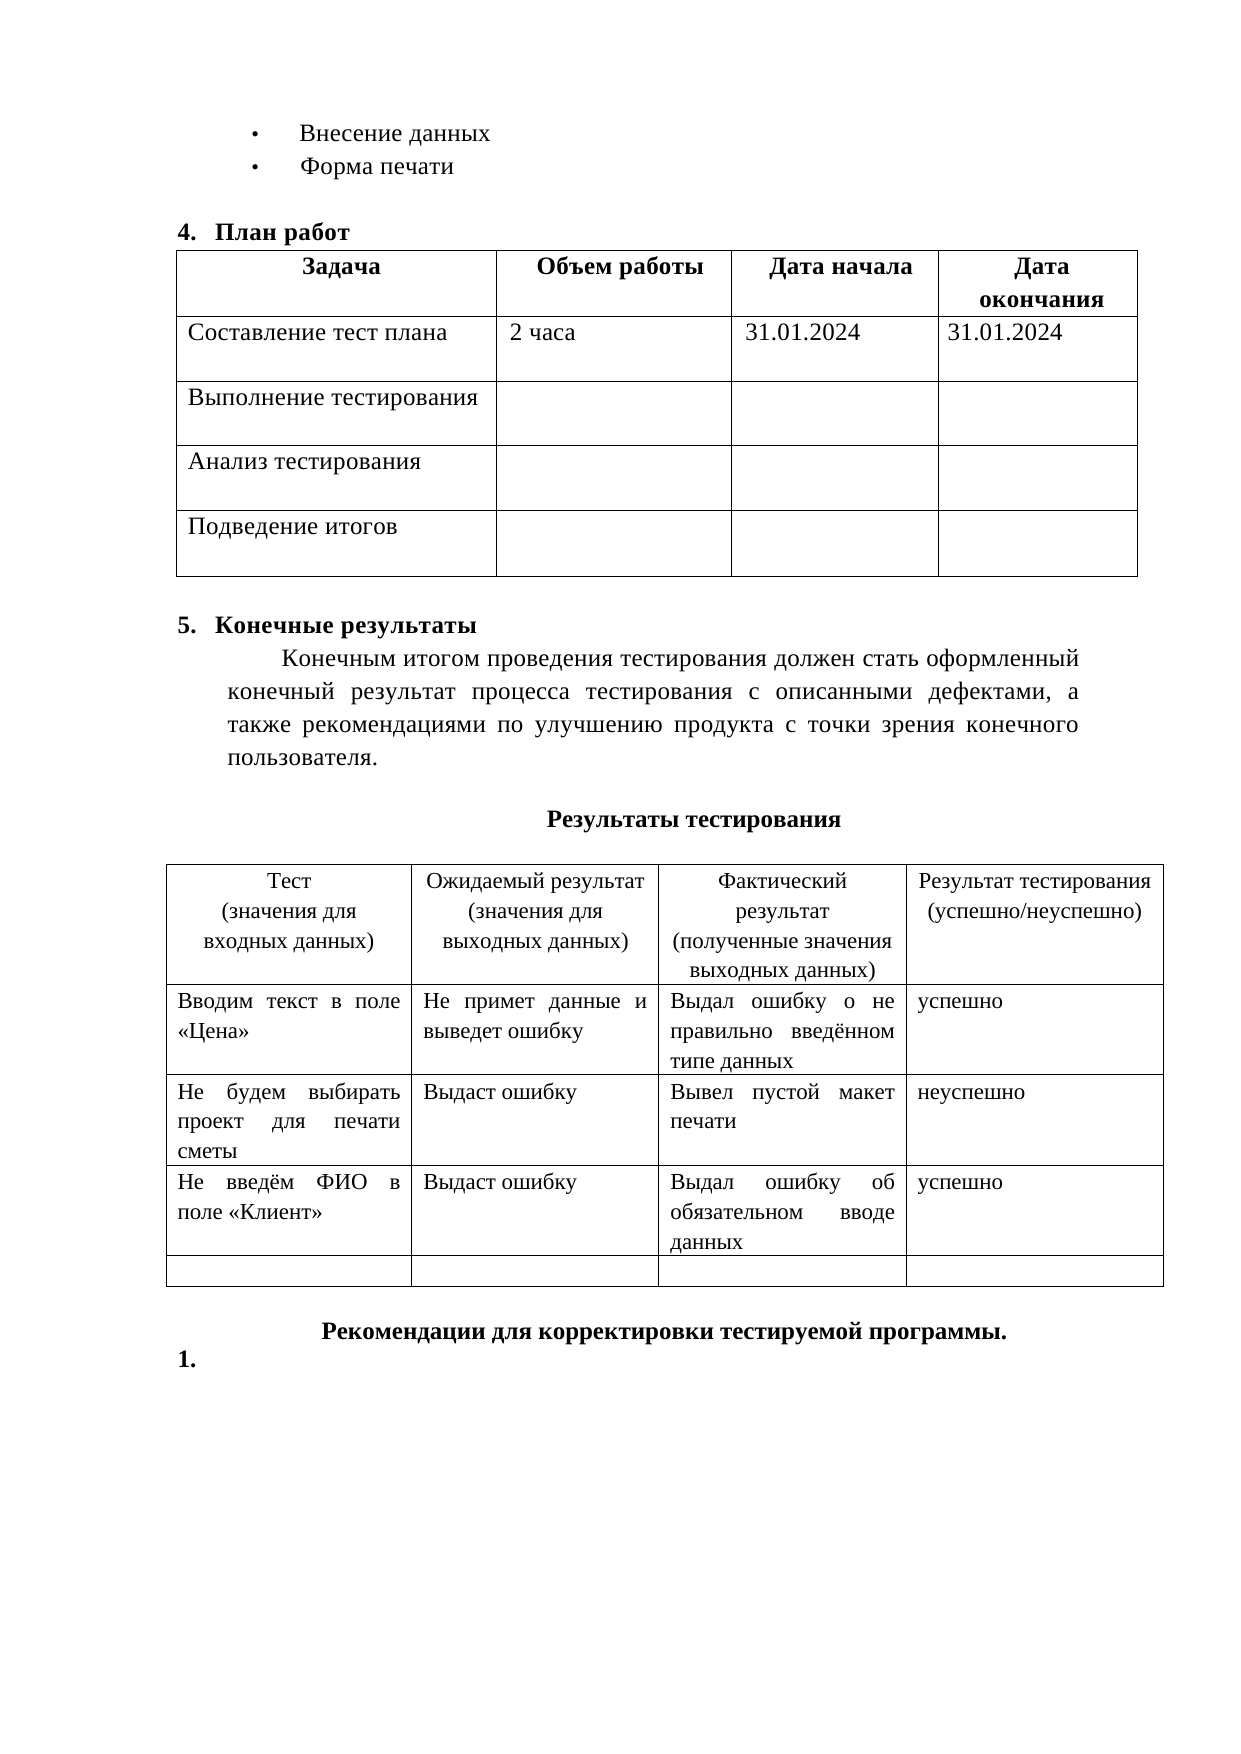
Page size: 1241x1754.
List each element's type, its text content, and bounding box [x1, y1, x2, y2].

table_cell неуспешно [907, 1075, 1163, 1165]
list План работ [177, 217, 1152, 246]
table_cell [497, 446, 731, 510]
table_cell [732, 446, 938, 510]
table_header Тест (значения для входных данных) [167, 865, 411, 984]
table_cell Анализ тестирования [177, 446, 496, 510]
table_cell [939, 511, 1137, 576]
table_header Дата окончания [939, 251, 1137, 316]
list Внесение данных [177, 118, 1152, 147]
table_cell [939, 446, 1137, 510]
table_cell [659, 1256, 906, 1286]
table_cell успешно [907, 985, 1163, 1074]
table_cell [497, 382, 731, 445]
table_header Объем работы [497, 251, 731, 316]
table_header Ожидаемый результат (значения для выходных данных) [412, 865, 658, 984]
text Конечным итогом проведения тестирования должен стать оформленный конечный результат процесса тестирования с описанными дефектами, а также рекомендациями по улучшению продукта с точки зрения конечного пользователя. [227, 643, 1081, 771]
text 1. [177, 1344, 1152, 1373]
table_cell [939, 382, 1137, 445]
table_cell успешно [907, 1166, 1163, 1255]
list Форма печати [177, 151, 1152, 180]
table_header Задача [177, 251, 496, 316]
table_cell Составление тест плана [177, 317, 496, 381]
table_cell 2 часа [497, 317, 731, 381]
table_header Дата начала [732, 251, 938, 316]
table_cell Выдал ошибку об обязательном вводе данных [659, 1166, 906, 1255]
list Конечные результаты [177, 610, 1152, 639]
table_cell Выдаст ошибку [412, 1075, 658, 1165]
table_cell [412, 1256, 658, 1286]
table_cell 31.01.2024 [939, 317, 1137, 381]
table_cell Вывел пустой макет печати [659, 1075, 906, 1165]
table_cell Выдаст ошибку [412, 1166, 658, 1255]
table_cell Вводим текст в поле «Цена» [167, 985, 411, 1074]
table_cell [907, 1256, 1163, 1286]
table_header Фактический результат (полученные значения выходных данных) [659, 865, 906, 984]
text Рекомендации для корректировки тестируемой программы. [177, 1316, 1152, 1344]
table_cell Не будем выбирать проект для печати сметы [167, 1075, 411, 1165]
table_cell [732, 511, 938, 576]
table_cell Не примет данные и выведет ошибку [412, 985, 658, 1074]
table_cell Не введём ФИО в поле «Клиент» [167, 1166, 411, 1255]
table_cell Выдал ошибку о не правильно введённом типе данных [659, 985, 906, 1074]
table_cell [732, 382, 938, 445]
table_cell [497, 511, 731, 576]
table_cell 31.01.2024 [732, 317, 938, 381]
text Результаты тестирования [177, 804, 1152, 834]
table_cell Подведение итогов [177, 511, 496, 576]
table_header Результат тестирования (успешно/неуспешно) [907, 865, 1163, 984]
table_cell Выполнение тестирования [177, 382, 496, 445]
table_cell [167, 1256, 411, 1286]
